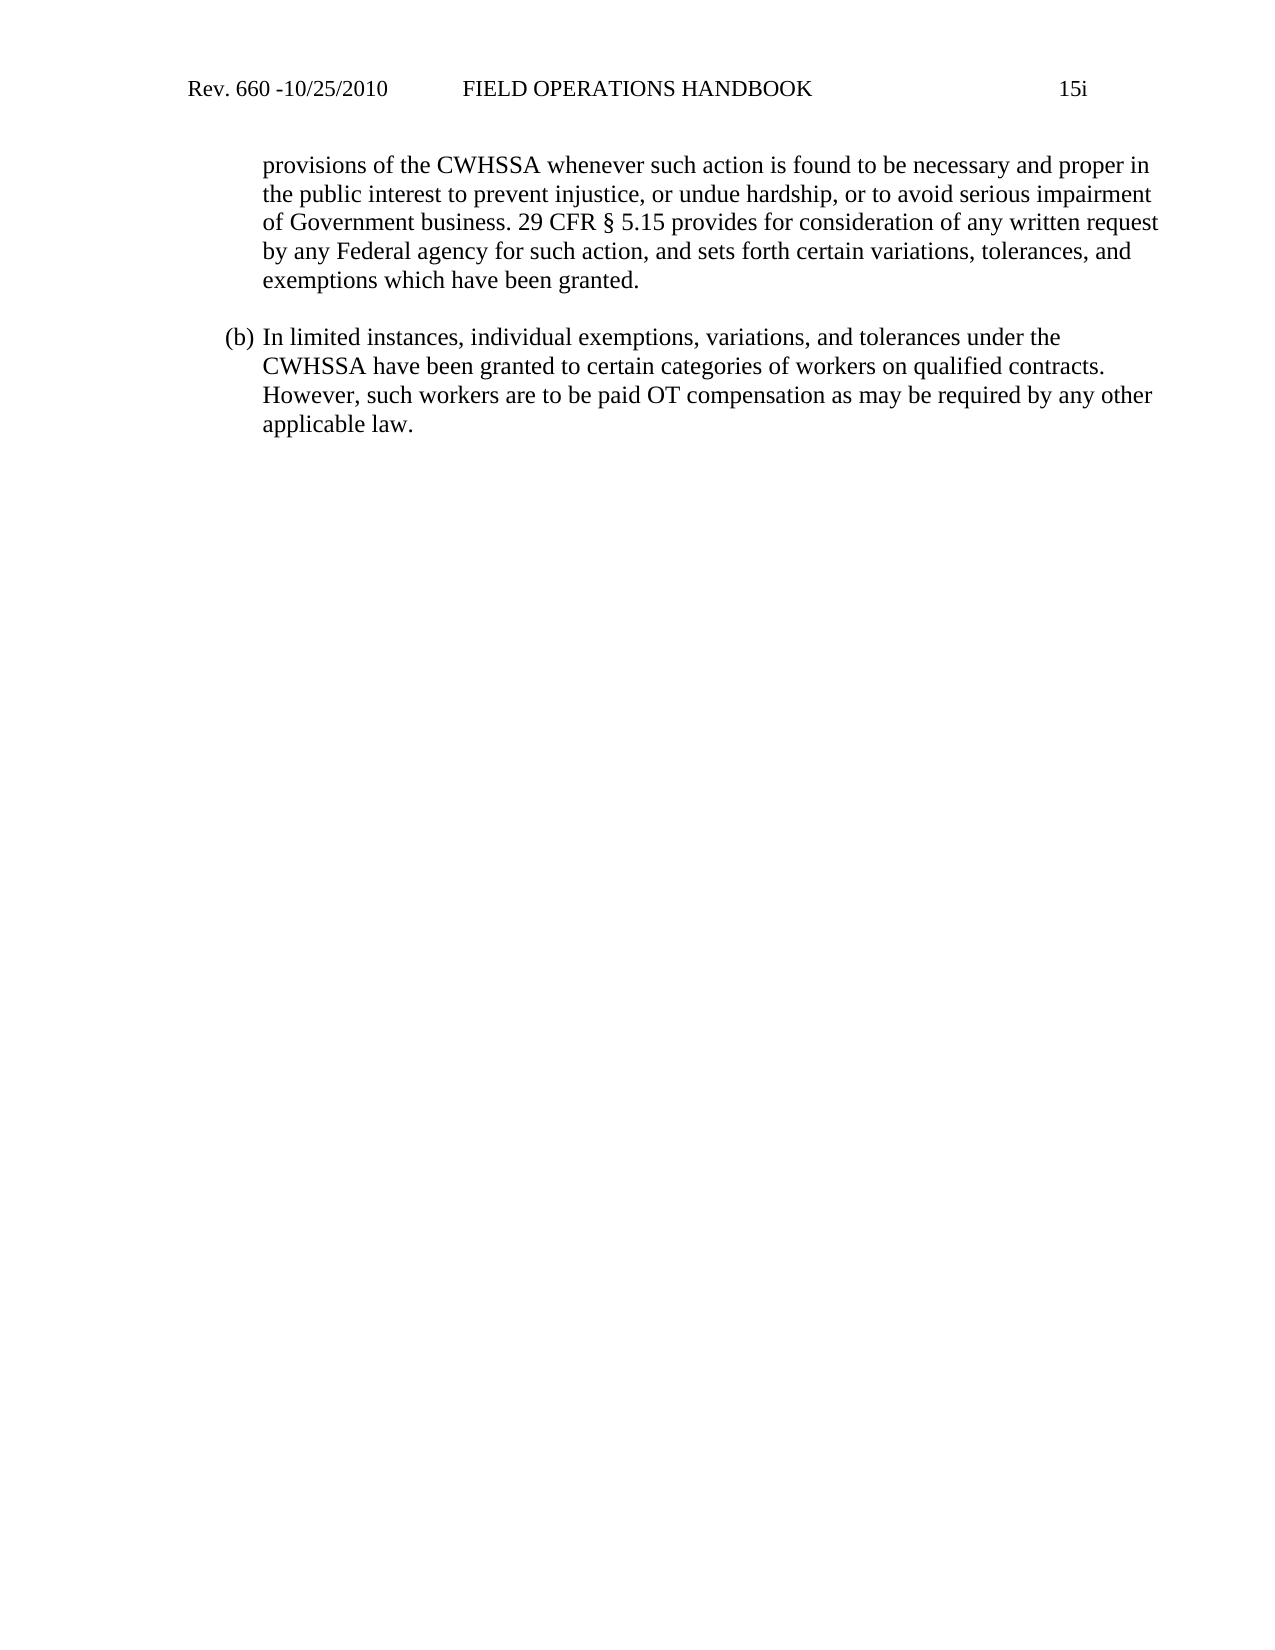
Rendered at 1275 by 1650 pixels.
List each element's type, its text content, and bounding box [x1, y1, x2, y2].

list In limited instances, individual exemptions, variations, and tolerances under the CWHSSA have been granted to certain categories of workers on qualified contracts. However, such workers are to be paid OT compensation as may be required by any other applicable law. [225, 322, 1162, 437]
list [225, 150, 1162, 294]
